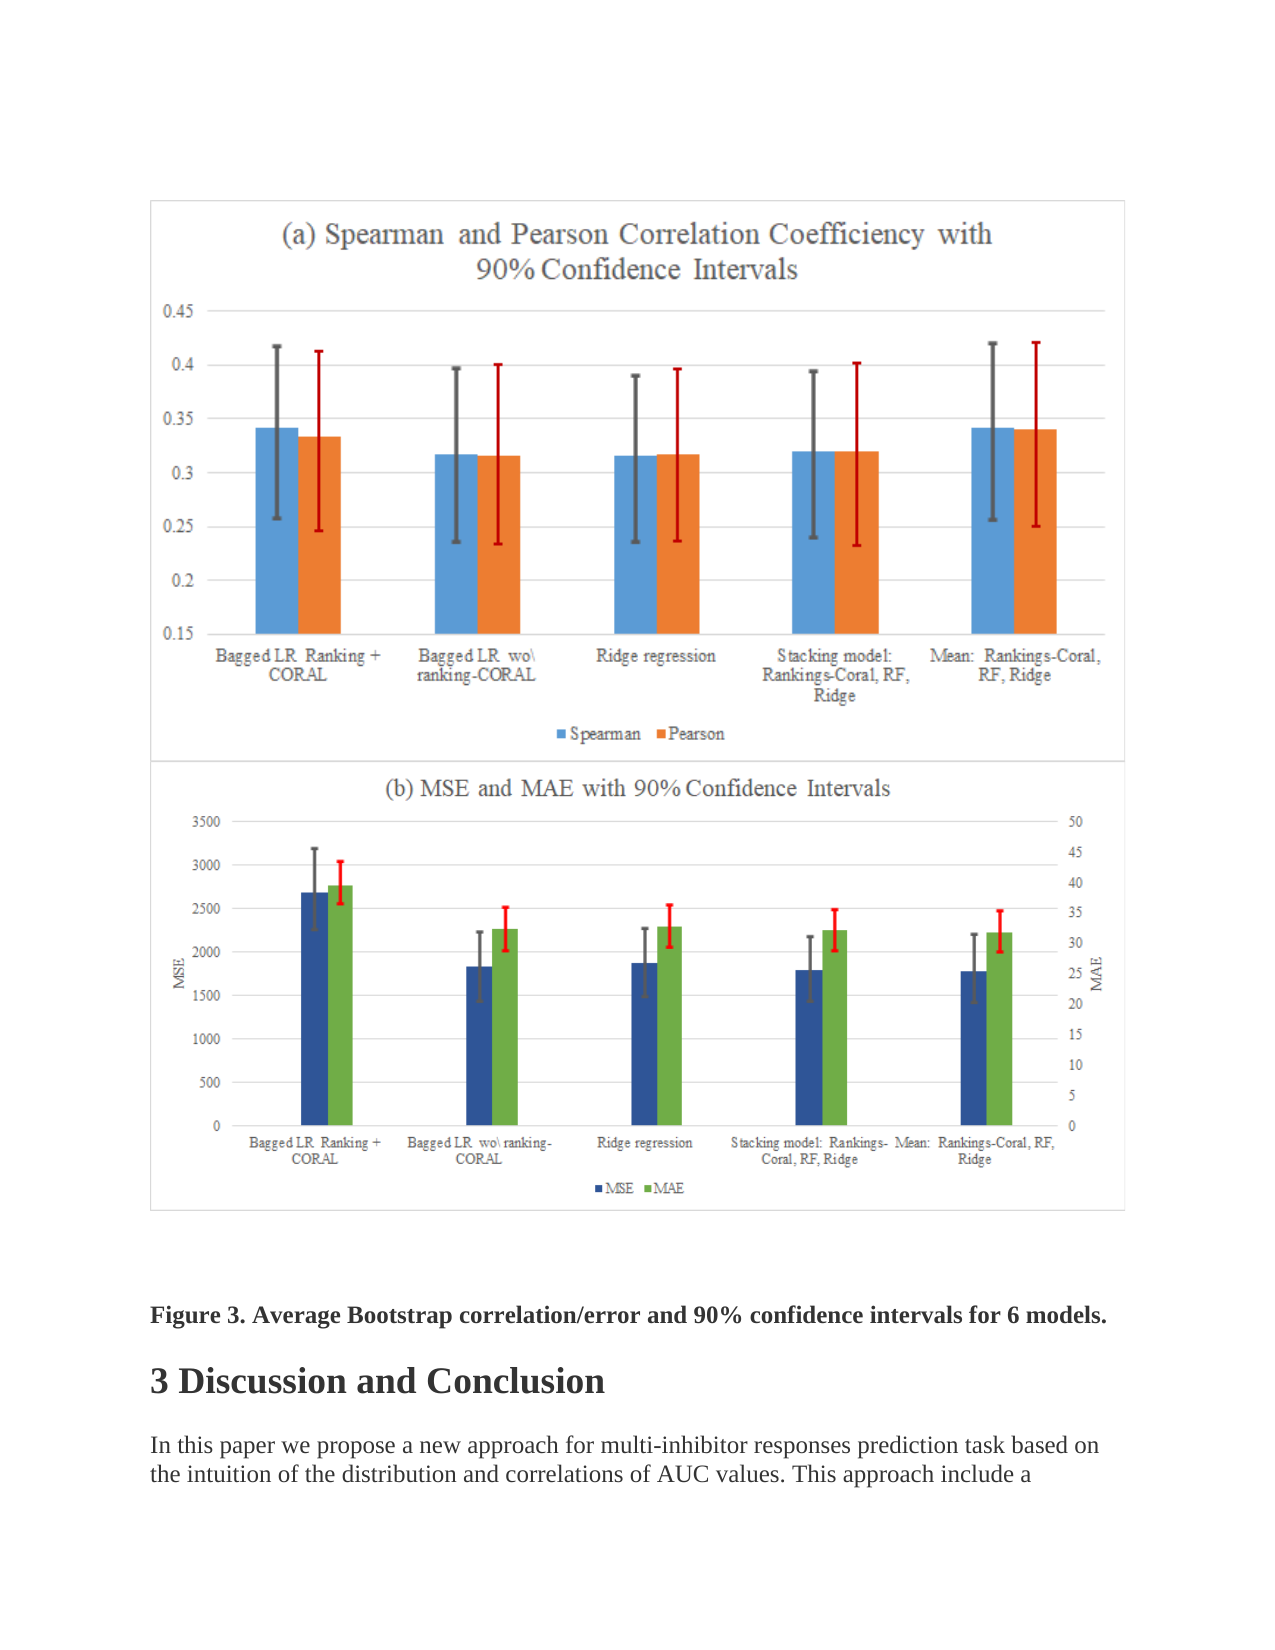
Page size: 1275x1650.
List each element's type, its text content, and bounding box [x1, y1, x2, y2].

text Figure 3. Average Bootstrap correlation/error and 90% confidence intervals for 6 models. [150, 1300, 1125, 1329]
picture [150, 200, 1125, 1211]
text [150, 1431, 1125, 1488]
subtitle 3 Discussion and Conclusion [150, 1358, 1125, 1401]
